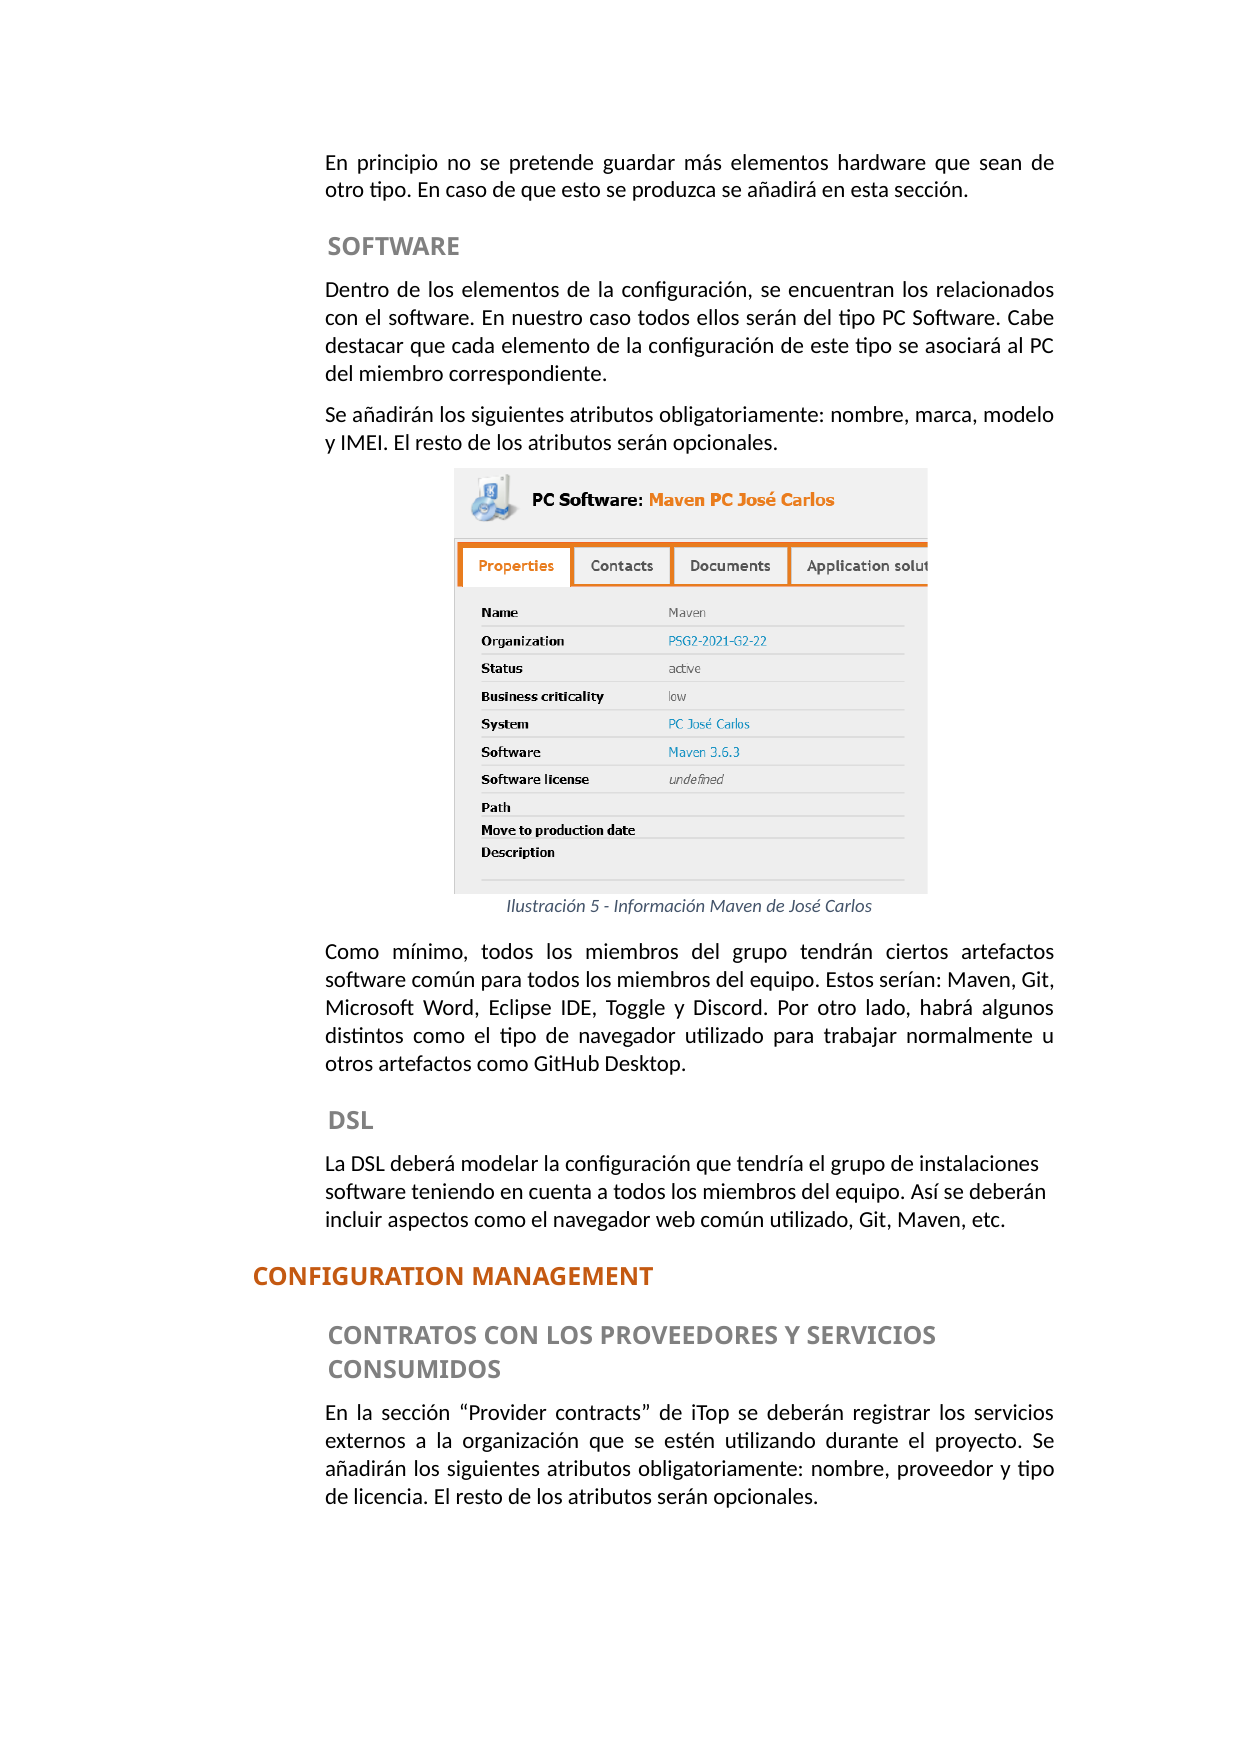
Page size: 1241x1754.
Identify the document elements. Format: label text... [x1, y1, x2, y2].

text En principio no se pretende guardar más elementos hardware que sean de otro tipo. En caso de que esto se produzca se añadirá en esta sección. [325, 148, 1056, 204]
subtitle Contratos con los proveedores y servicios consumidos [327, 1317, 1056, 1385]
text En la sección “Provider contracts” de iTop se deberán registrar los servicios externos a la organización que se estén utilizando durante el proyecto. Se añadirán los siguientes atributos obligatoriamente: nombre, proveedor y tipo de licencia. El resto de los atributos serán opcionales. [325, 1398, 1056, 1510]
text Dentro de los elementos de la configuración, se encuentran los relacionados con el software. En nuestro caso todos ellos serán del tipo PC Software. Cabe destacar que cada elemento de la configuración de este tipo se asociará al PC del miembro correspondiente. [325, 275, 1056, 387]
text Se añadirán los siguientes atributos obligatoriamente: nombre, marca, modelo y IMEI. El resto de los atributos serán opcionales. [325, 400, 1056, 456]
subtitle DSL [327, 1103, 1056, 1137]
subtitle Software [327, 229, 1056, 263]
subtitle Configuration Management [177, 1258, 1056, 1292]
picture [452, 468, 928, 894]
text Como mínimo, todos los miembros del grupo tendrán ciertos artefactos software común para todos los miembros del equipo. Estos serían: Maven, Git, Microsoft Word, Eclipse IDE, Toggle y Discord. Por otro lado, habrá algunos distintos como el tipo de navegador utilizado para trabajar normalmente u otros artefactos como GitHub Desktop. [325, 937, 1056, 1078]
text Ilustración 5 - Información Maven de José Carlos [258, 894, 1056, 917]
text La DSL deberá modelar la configuración que tendría el grupo de instalaciones software teniendo en cuenta a todos los miembros del equipo. Así se deberán incluir aspectos como el navegador web común utilizado, Git, Maven, etc. [325, 1149, 1056, 1233]
